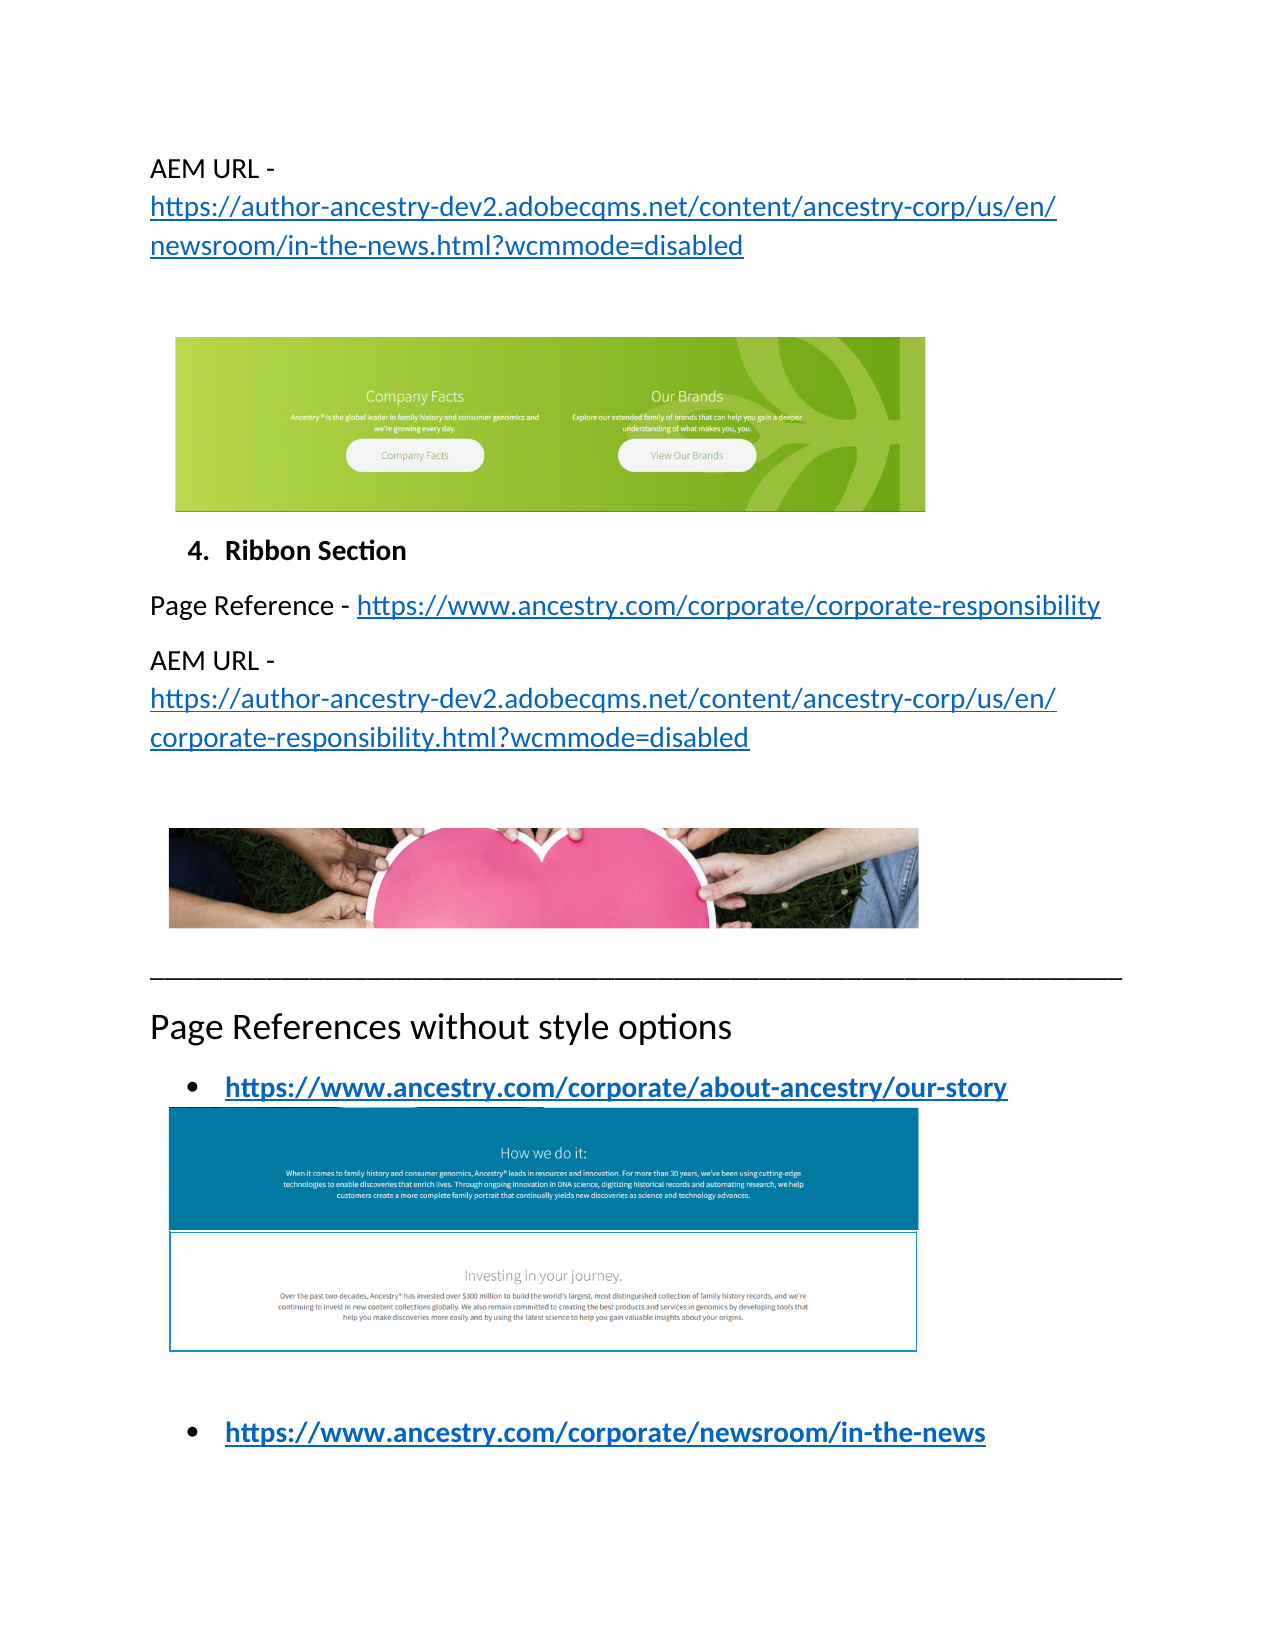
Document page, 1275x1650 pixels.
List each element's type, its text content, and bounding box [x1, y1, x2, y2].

text Page Reference - https://www.ancestry.com/corporate/corporate-responsibility [150, 587, 1125, 622]
list https://www.ancestry.com/corporate/newsroom/in-the-news [187, 1414, 1125, 1450]
text ___________________________________________________________________ [150, 948, 1125, 983]
text AEM URL - https://author-ancestry-dev2.adobecqms.net/content/ancestry-corp/us/en/corporate-responsibility.html?wcmmode=disabled [150, 642, 1125, 754]
list Ribbon Section [187, 532, 1125, 567]
text Page References without style options [150, 1003, 1125, 1049]
list https://www.ancestry.com/corporate/about-ancestry/our-story [187, 1069, 1125, 1104]
text AEM URL - https://author-ancestry-dev2.adobecqms.net/content/ancestry-corp/us/en/newsroom/in-the-news.html?wcmmode=disabled [150, 150, 1125, 262]
